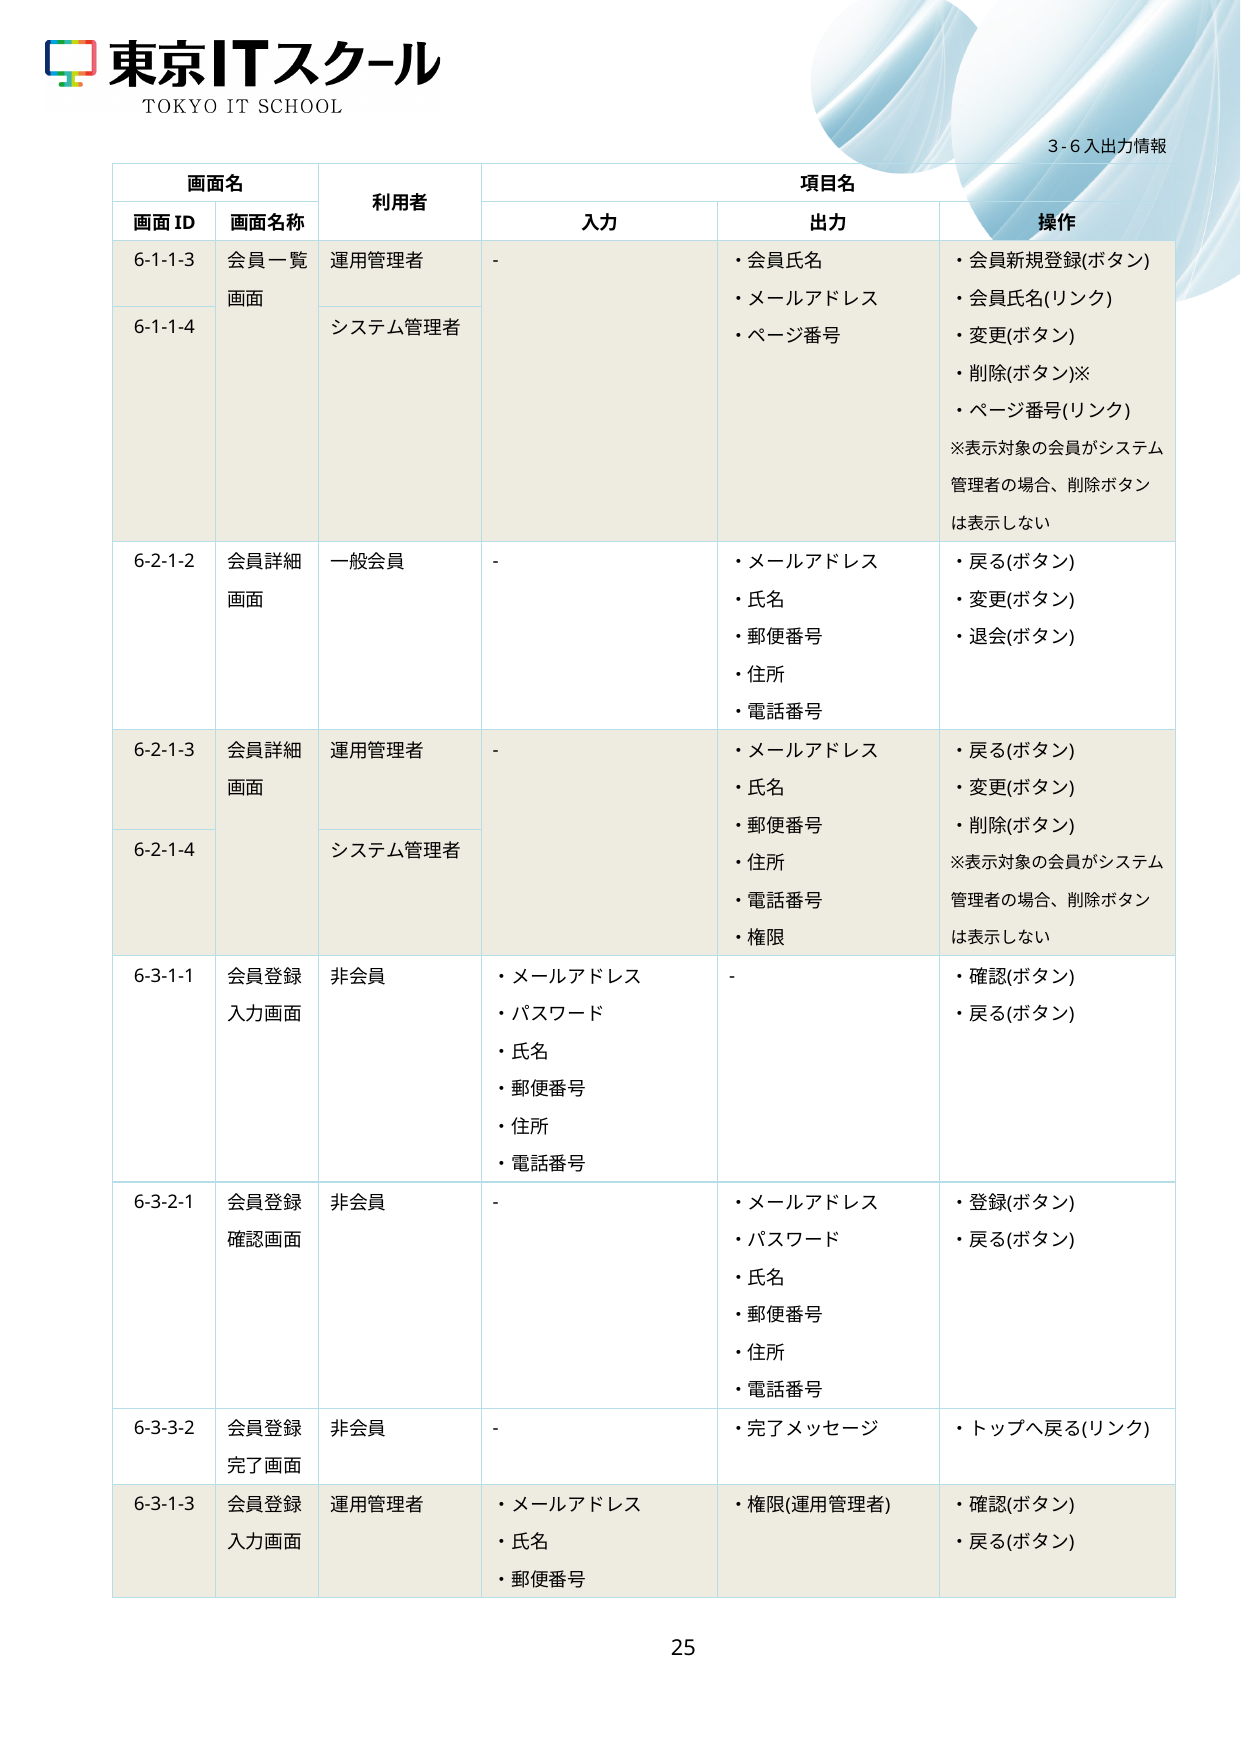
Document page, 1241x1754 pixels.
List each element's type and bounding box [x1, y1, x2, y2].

picture [810, 164, 1175, 201]
picture [45, 40, 441, 113]
picture [951, 202, 1175, 240]
picture [810, 0, 1241, 307]
